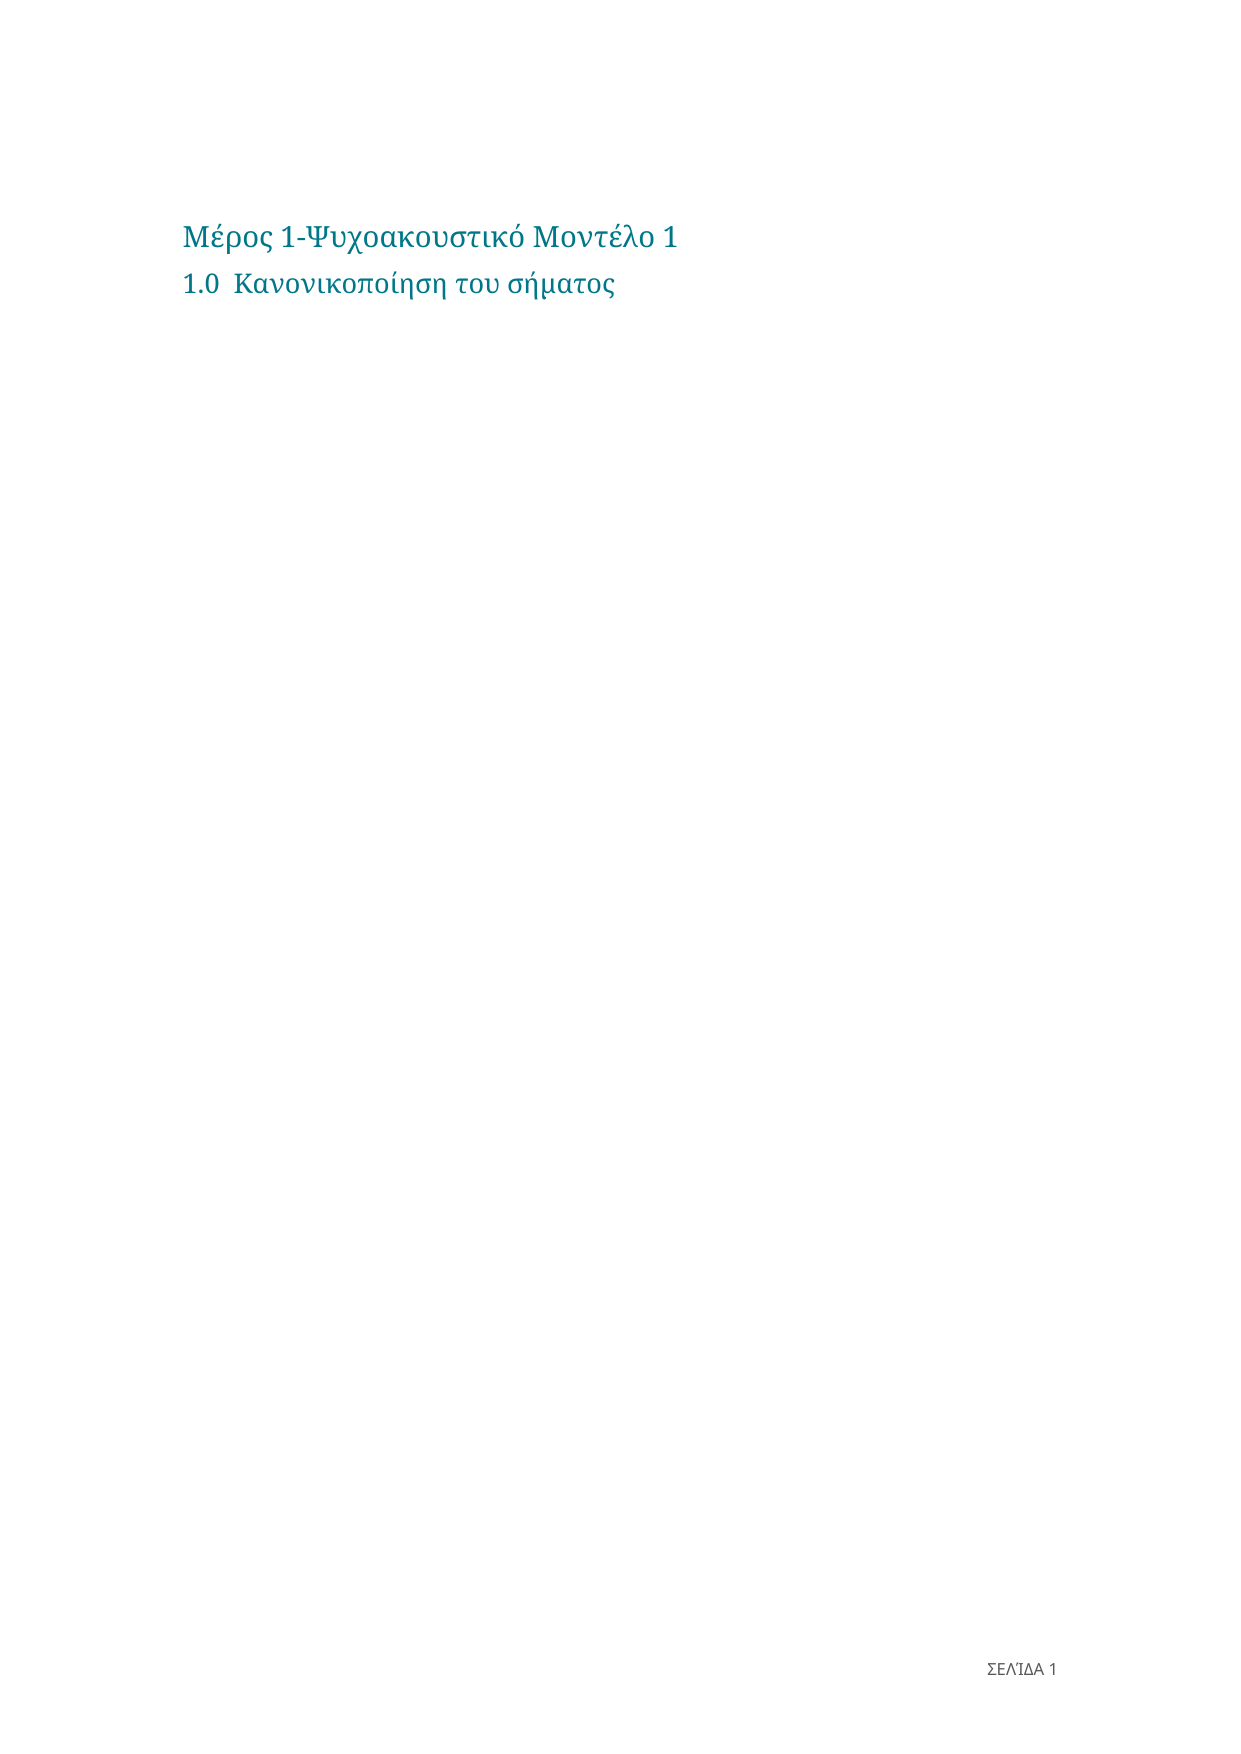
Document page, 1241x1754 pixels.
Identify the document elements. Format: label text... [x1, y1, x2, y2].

subtitle 1.0 Κανονικοποίηση του σήματος [182, 264, 1058, 301]
subtitle Μέρος 1-Ψυχοακουστικό Μοντέλο 1 [182, 216, 1058, 256]
